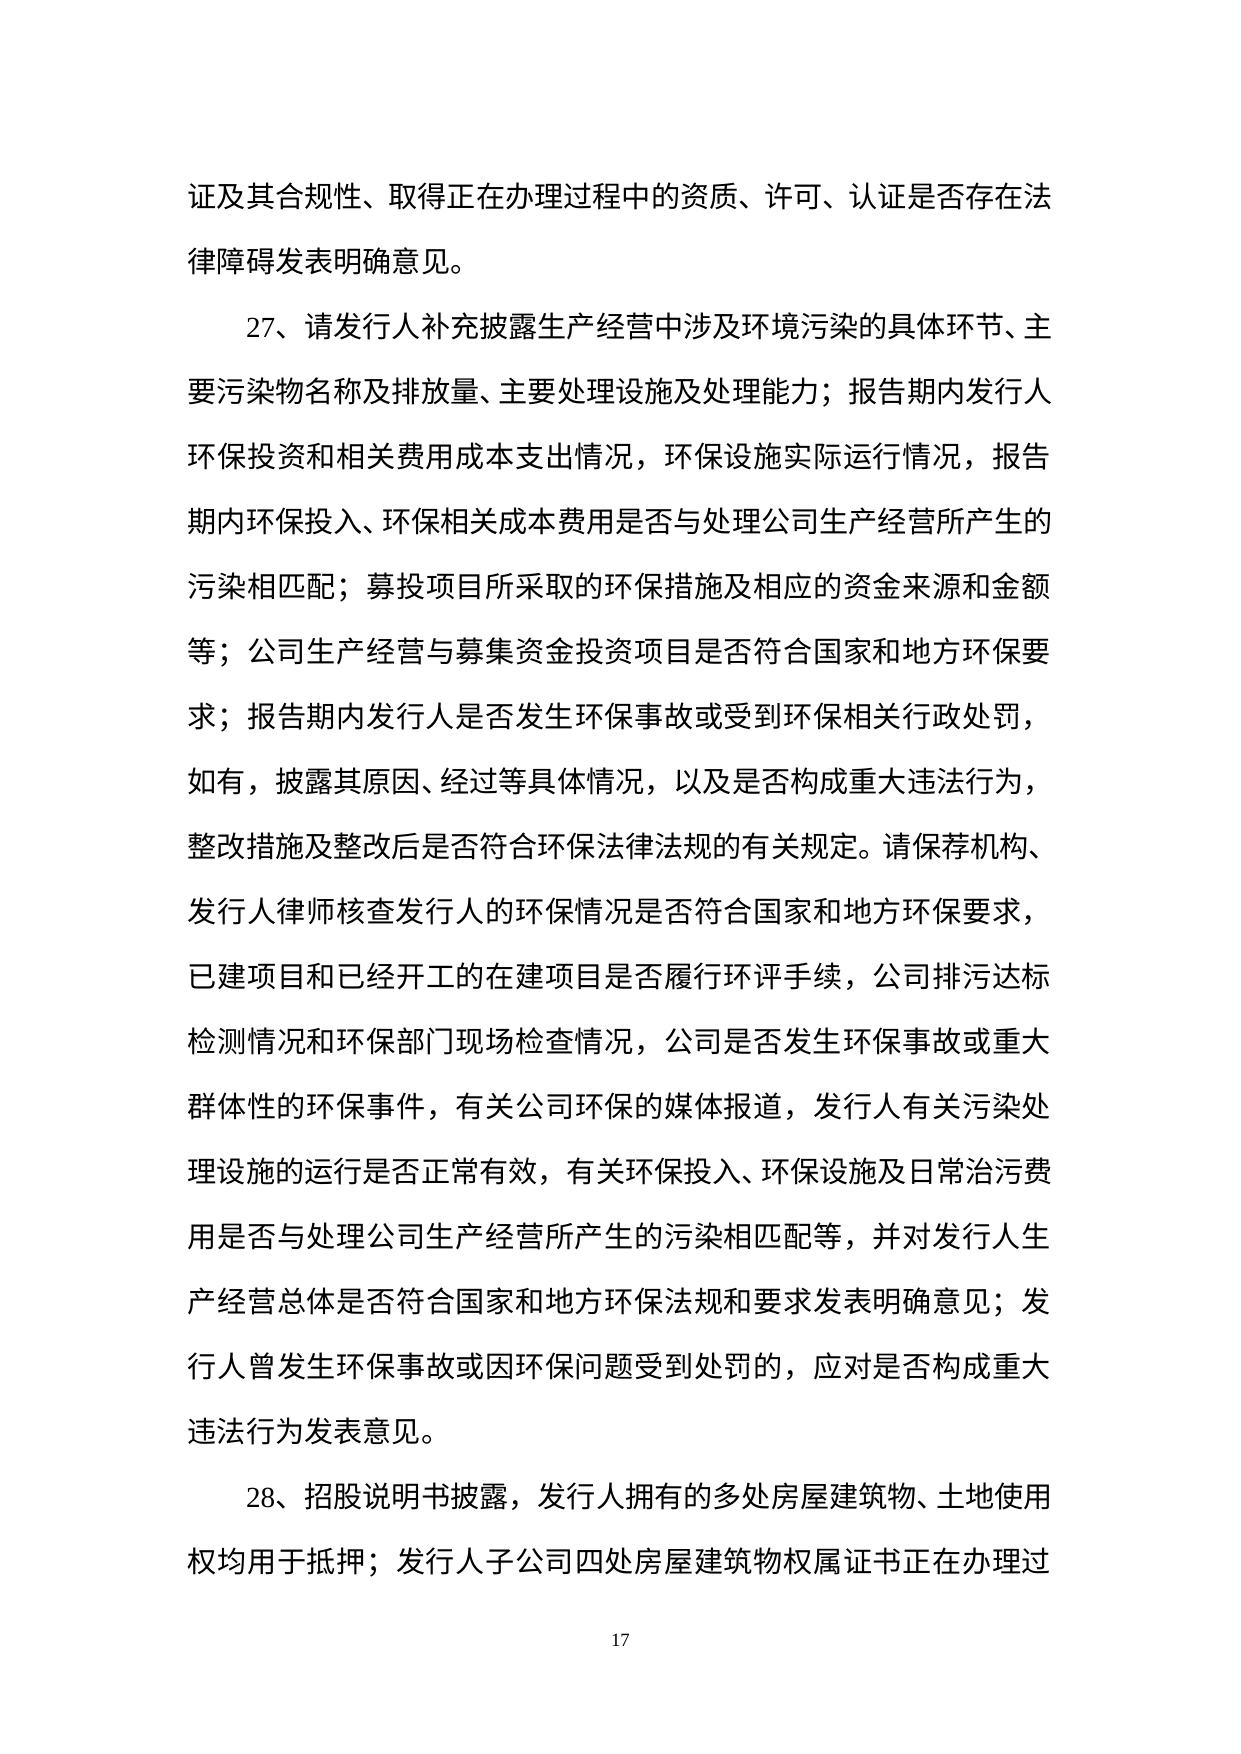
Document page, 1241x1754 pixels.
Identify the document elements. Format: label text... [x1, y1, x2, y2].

list 请保荐机构、发行人律师核查并补充披露根据公司生产经营所在地及产品销售区域（包括境内、境外）的相关法律法规，发行人从事相关生产经营所需取得的资质、许可、认证情况，以及主要客户的合格供应商认证，并对发行人是否已取得全部相关资质、许可、认证及其合规性、取得正在办理过程中的资质、许可、认证是否存在法律障碍发表明确意见。 [187, 227, 1053, 617]
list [187, 617, 1053, 1592]
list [187, 162, 1053, 227]
